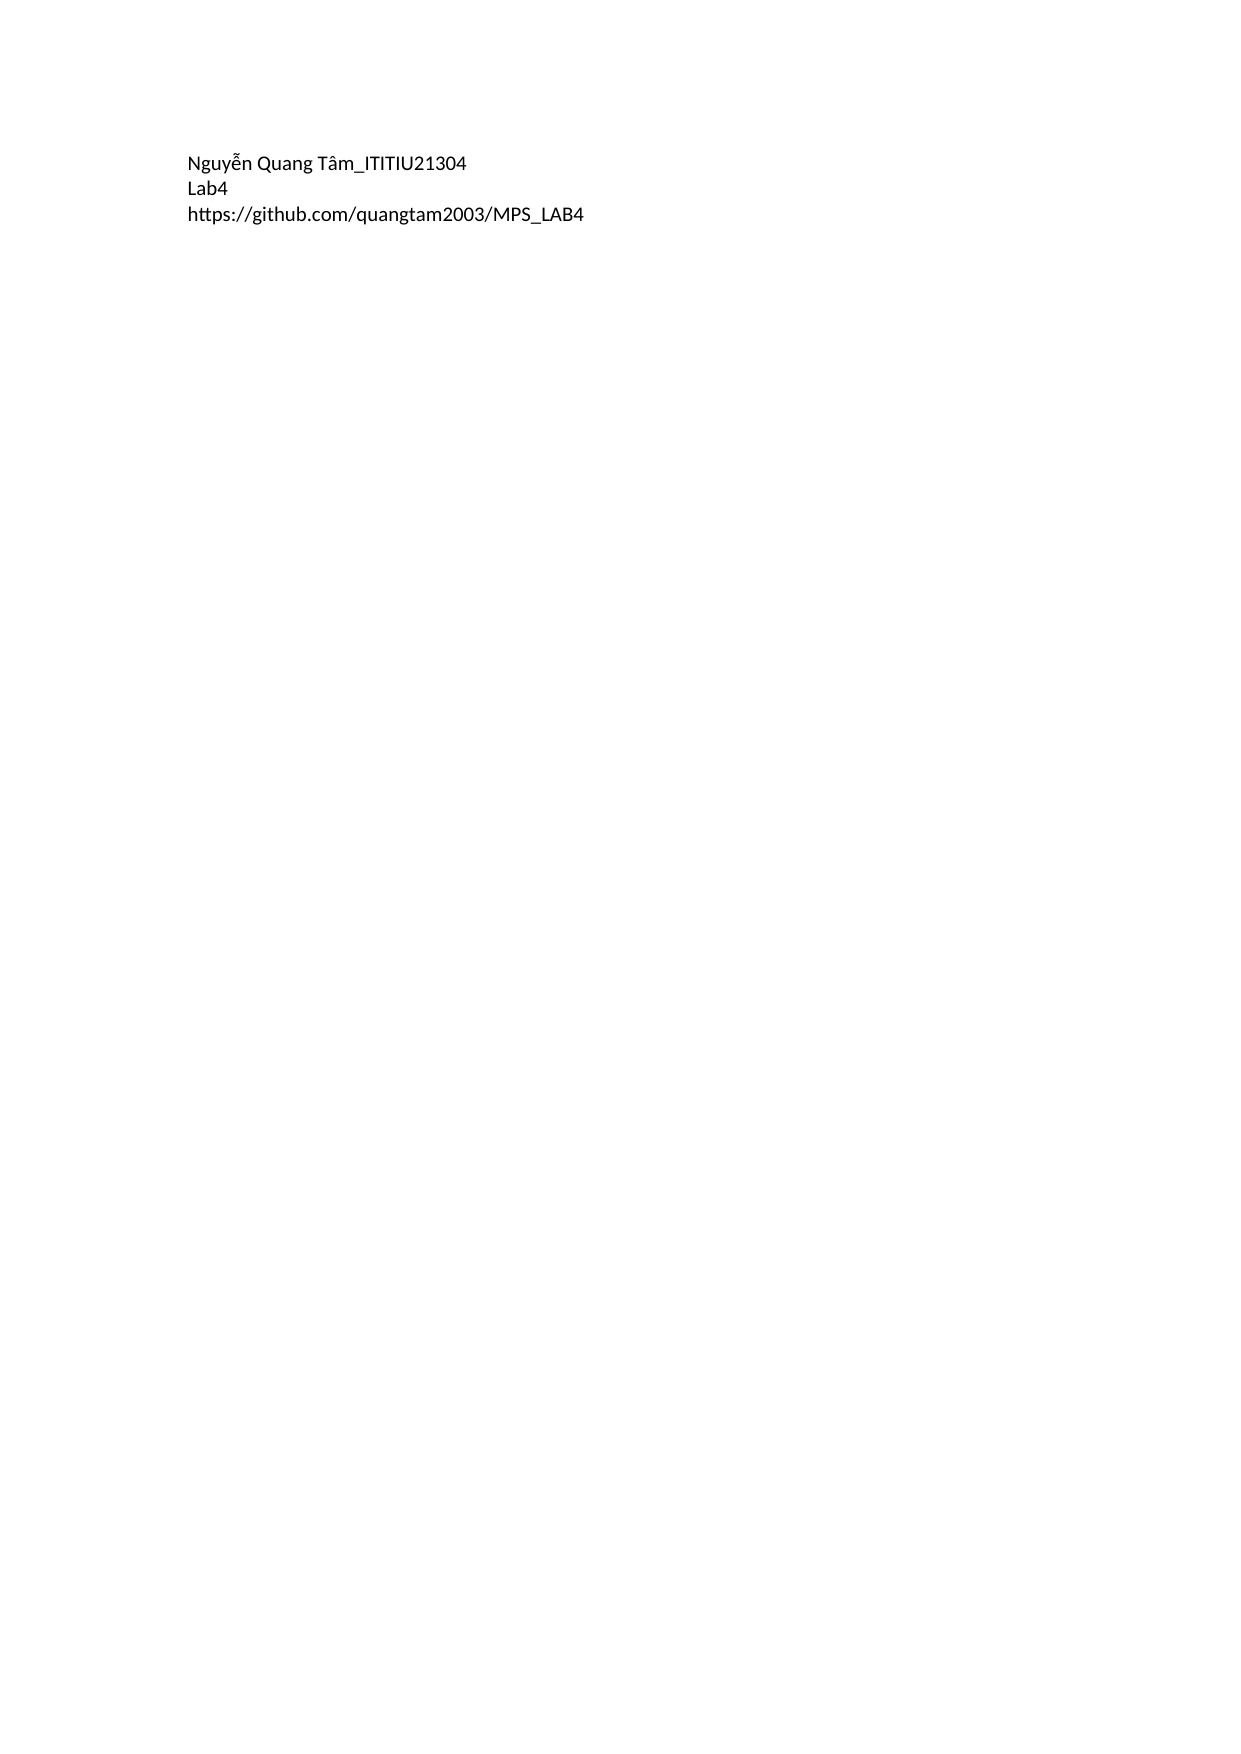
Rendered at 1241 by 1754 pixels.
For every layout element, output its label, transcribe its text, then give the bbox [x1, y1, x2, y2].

text Lab4 [187, 175, 1053, 201]
text Nguyễn Quang Tâm_ITITIU21304 [187, 150, 1053, 175]
text https://github.com/quangtam2003/MPS_LAB4 [187, 201, 1053, 226]
